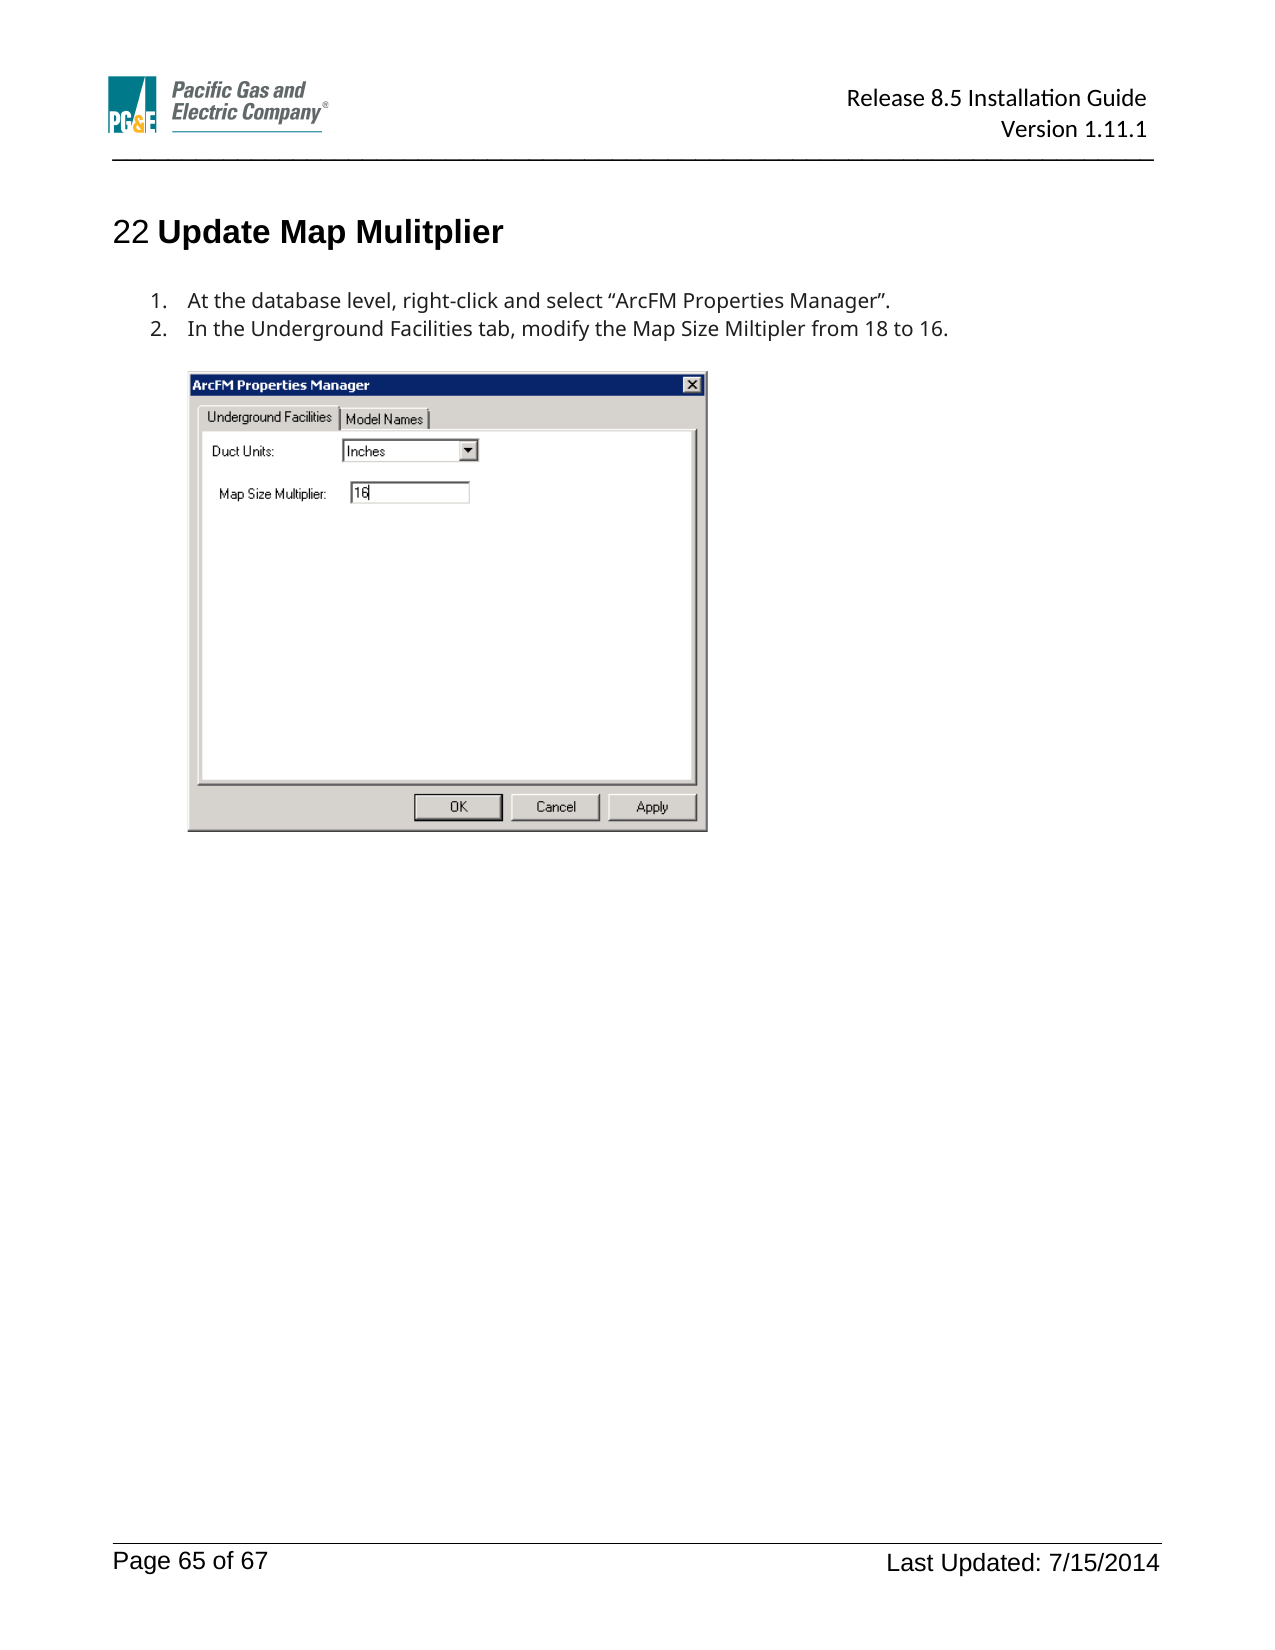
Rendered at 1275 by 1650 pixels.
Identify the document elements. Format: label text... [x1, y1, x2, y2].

picture [187, 371, 708, 832]
subtitle Update Map Mulitplier [112, 212, 1162, 251]
list At the database level, right-click and select “ArcFM Properties Manager”. [150, 286, 1162, 314]
list In the Underground Facilities tab, modify the Map Size Miltipler from 18 to 16. [150, 314, 1162, 343]
